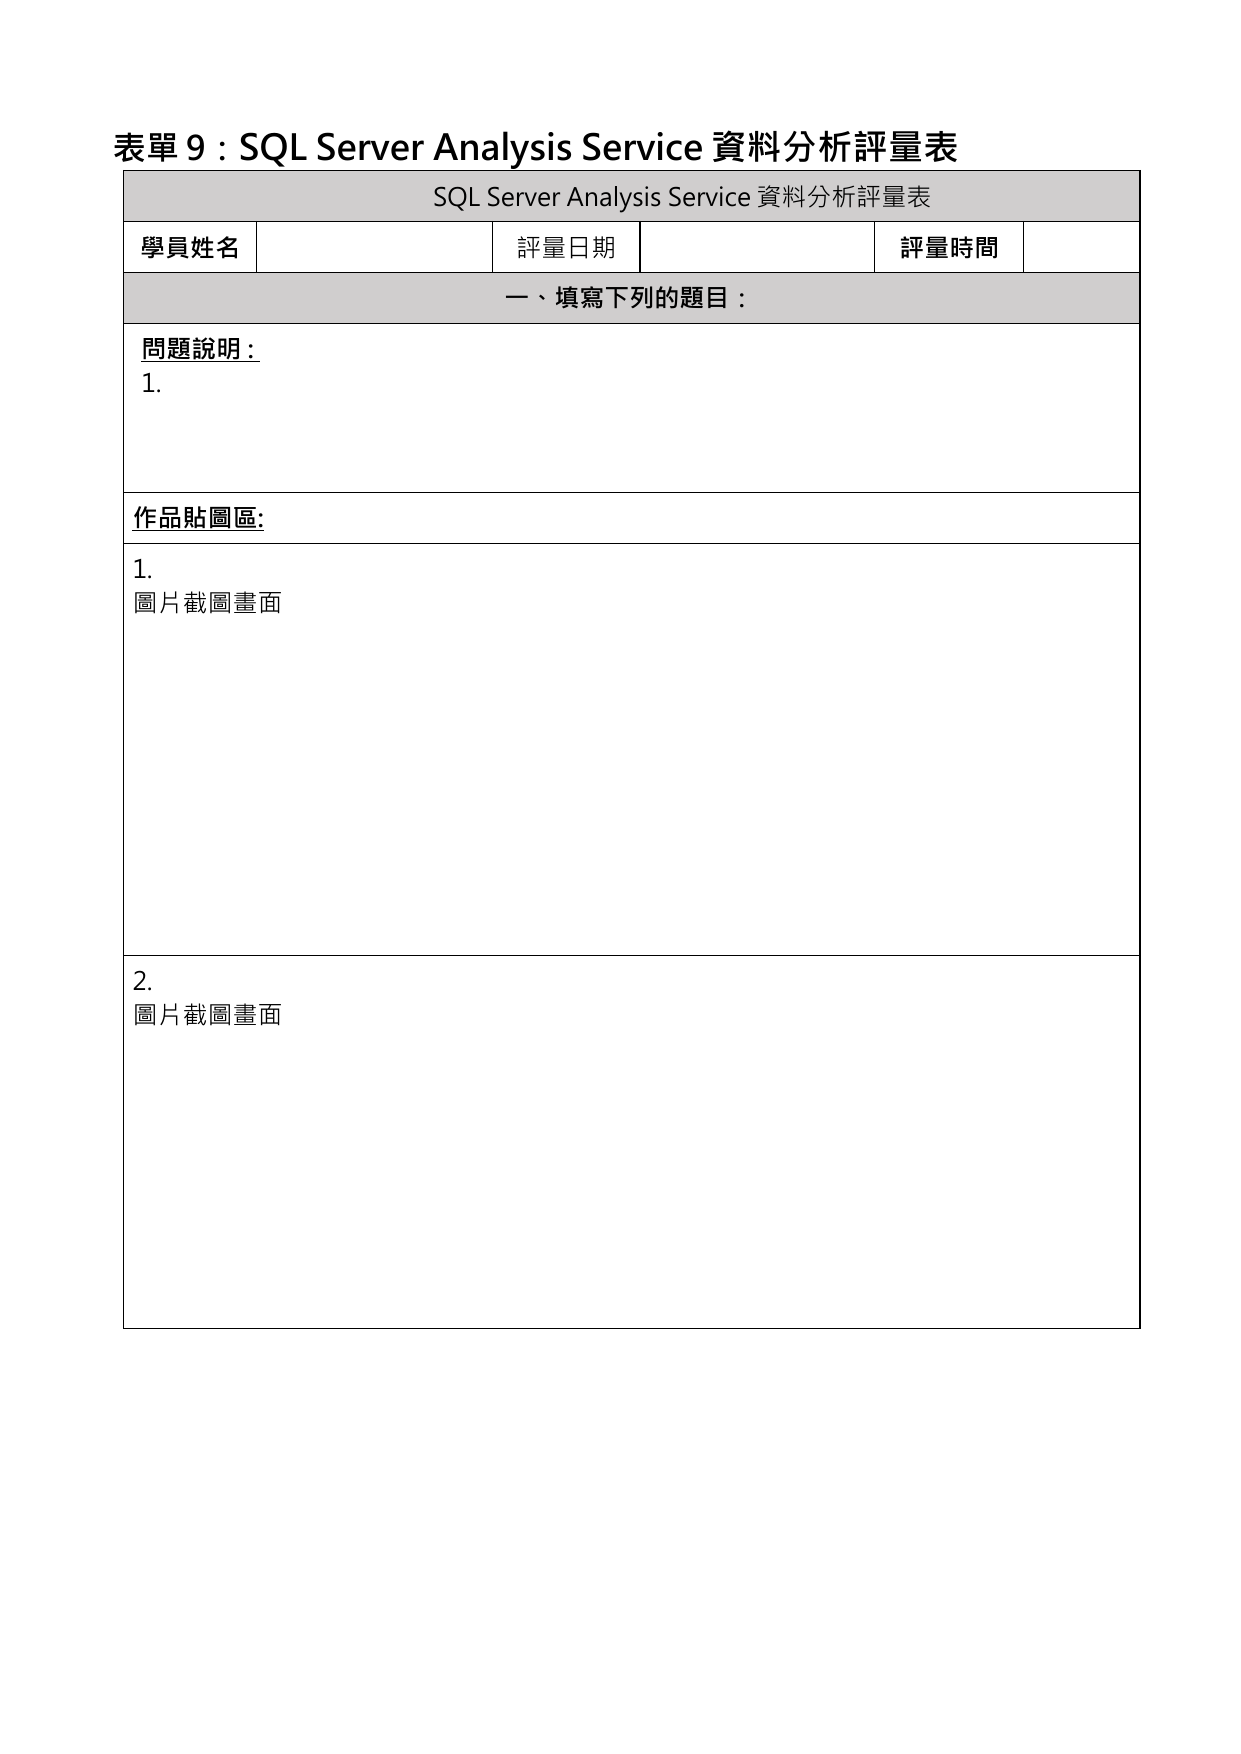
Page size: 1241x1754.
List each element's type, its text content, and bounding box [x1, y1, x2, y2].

table_cell 2. 圖片截圖畫面 [124, 956, 1139, 1328]
table_cell 評量時間 [875, 222, 1023, 272]
table_cell 作品貼圖區: [124, 493, 1139, 543]
table_cell 一、填寫下列的題目： [124, 273, 1139, 323]
table_cell [1024, 222, 1139, 272]
table_cell 問題說明 : 1. [124, 324, 1139, 492]
table_header SQL Server Analysis Service資料分析評量表 [124, 171, 1139, 221]
text 表單9：SQL Server Analysis Service資料分析評量表 [112, 123, 1128, 170]
table_cell [257, 222, 492, 272]
table_cell 評量日期 [493, 222, 639, 272]
table_cell 學員姓名 [124, 222, 256, 272]
table_cell [641, 222, 874, 272]
table_cell 1. 圖片截圖畫面 [124, 544, 1139, 954]
